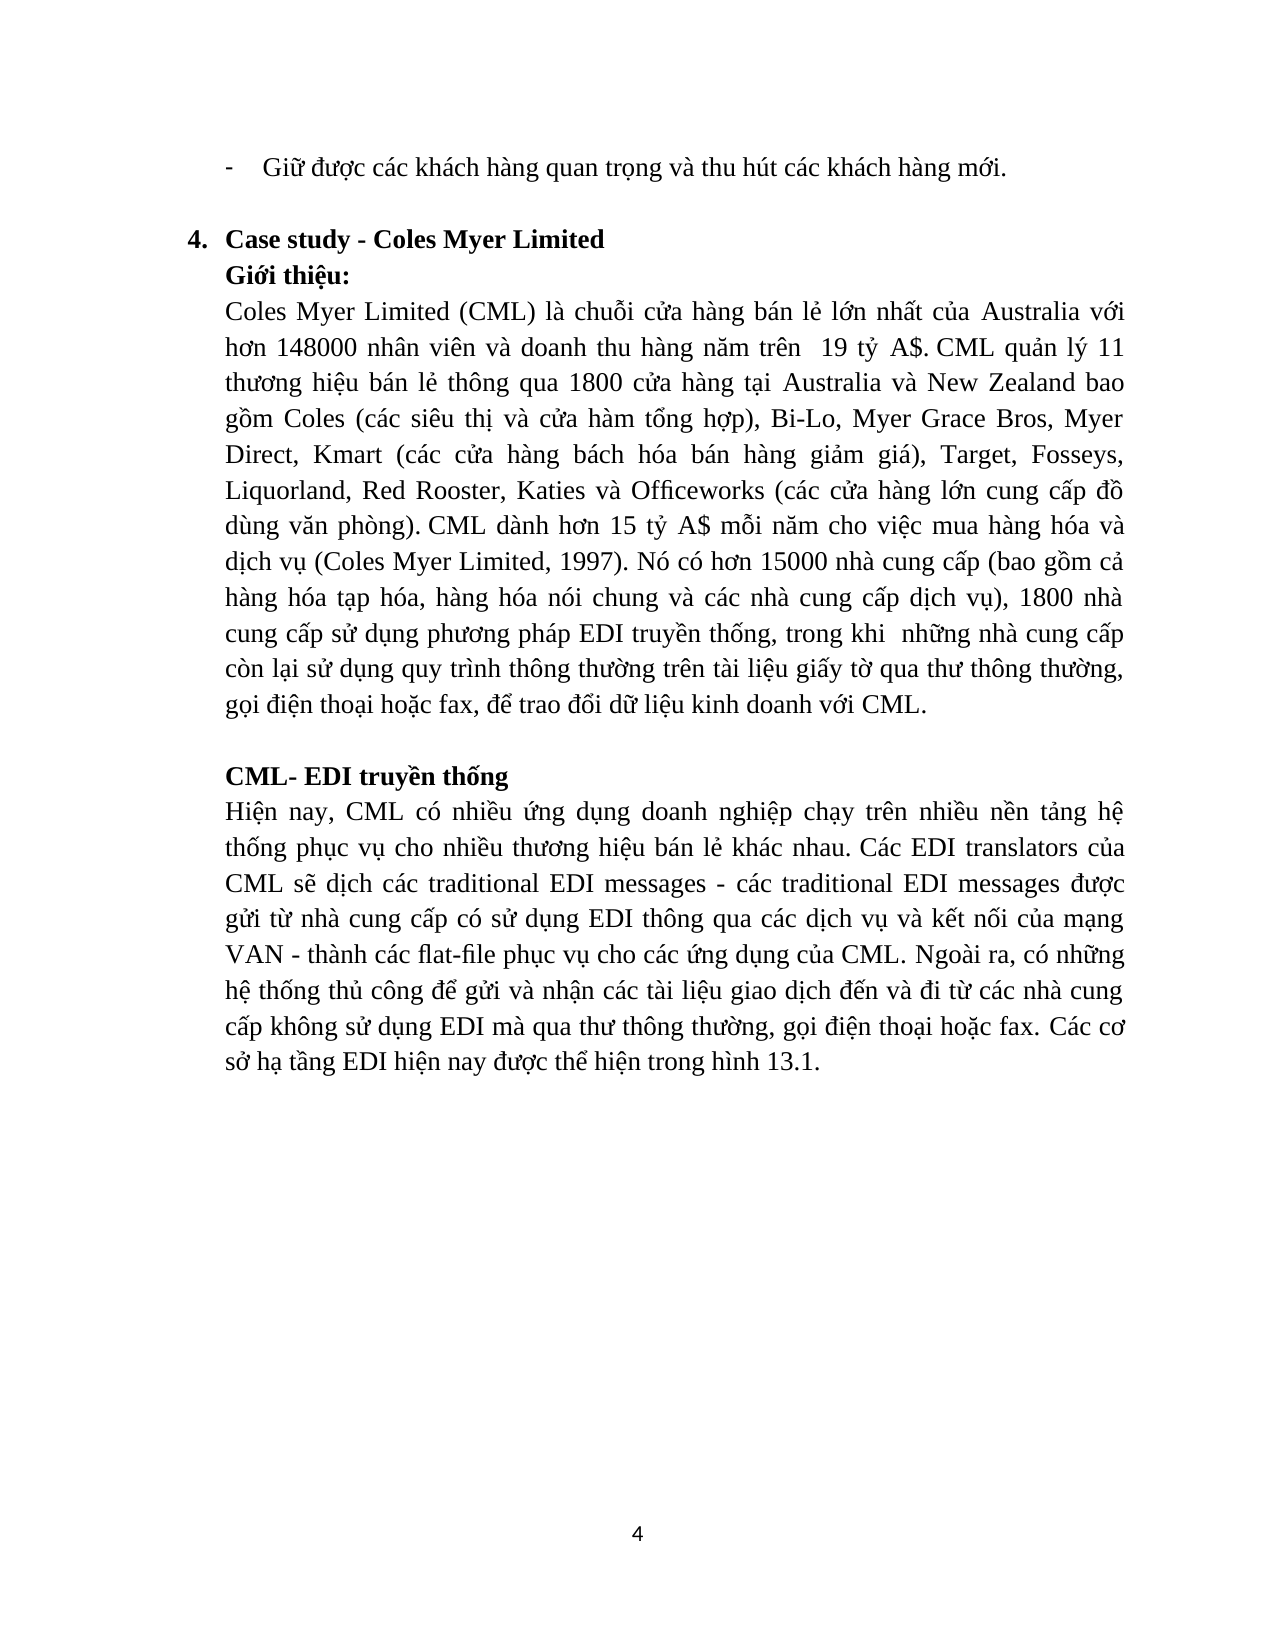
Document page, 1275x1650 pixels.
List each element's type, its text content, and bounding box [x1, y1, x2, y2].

list Giữ được các khách hàng quan trọng và thu hút các khách hàng mới. [225, 150, 1125, 183]
list Case study - Coles Myer Limited [187, 224, 1125, 255]
list Hiện nay, CML có nhiều ứng dụng doanh nghiệp chạy trên nhiều nền tảng hệ thống phục vụ cho nhiều thương hiệu bán lẻ khác nhau. Các EDI translators của CML sẽ dịch các traditional EDI messages - các traditional EDI messages được gửi từ nhà cung cấp có sử dụng EDI thông qua các dịch vụ và kết nối của mạng VAN - thành các ﬂat-ﬁle phục vụ cho các ứng dụng của CML. Ngoài ra, có những hệ thống thủ công để gửi và nhận các tài liệu giao dịch đến và đi từ các nhà cung cấp không sử dụng EDI mà qua thư thông thường, gọi điện thoại hoặc fax. Các cơ sở hạ tầng EDI hiện nay được thể hiện trong hình 13.1. [225, 795, 1125, 1077]
list Giới thiệu: [225, 259, 1125, 291]
list Coles Myer Limited (CML) là chuỗi cửa hàng bán lẻ lớn nhất của Australia với hơn 148000 nhân viên và doanh thu hàng năm trên 19 tỷ A$. CML quản lý 11 thương hiệu bán lẻ thông qua 1800 cửa hàng tại Australia và New Zealand bao gồm Coles (các siêu thị và cửa hàm tổng hợp), Bi-Lo, Myer Grace Bros, Myer Direct, Kmart (các cửa hàng bách hóa bán hàng giảm giá), Target, Fosseys, Liquorland, Red Rooster, Katies và Ofﬁceworks (các cửa hàng lớn cung cấp đồ dùng văn phòng). CML dành hơn 15 tỷ A$ mỗi năm cho việc mua hàng hóa và dịch vụ (Coles Myer Limited, 1997). Nó có hơn 15000 nhà cung cấp (bao gồm cả hàng hóa tạp hóa, hàng hóa nói chung và các nhà cung cấp dịch vụ), 1800 nhà cung cấp sử dụng phương pháp EDI truyền thống, trong khi những nhà cung cấp còn lại sử dụng quy trình thông thường trên tài liệu giấy tờ qua thư thông thường, gọi điện thoại hoặc fax, để trao đổi dữ liệu kinh doanh với CML. [225, 295, 1125, 719]
list CML- EDI truyền thống [225, 759, 1125, 791]
